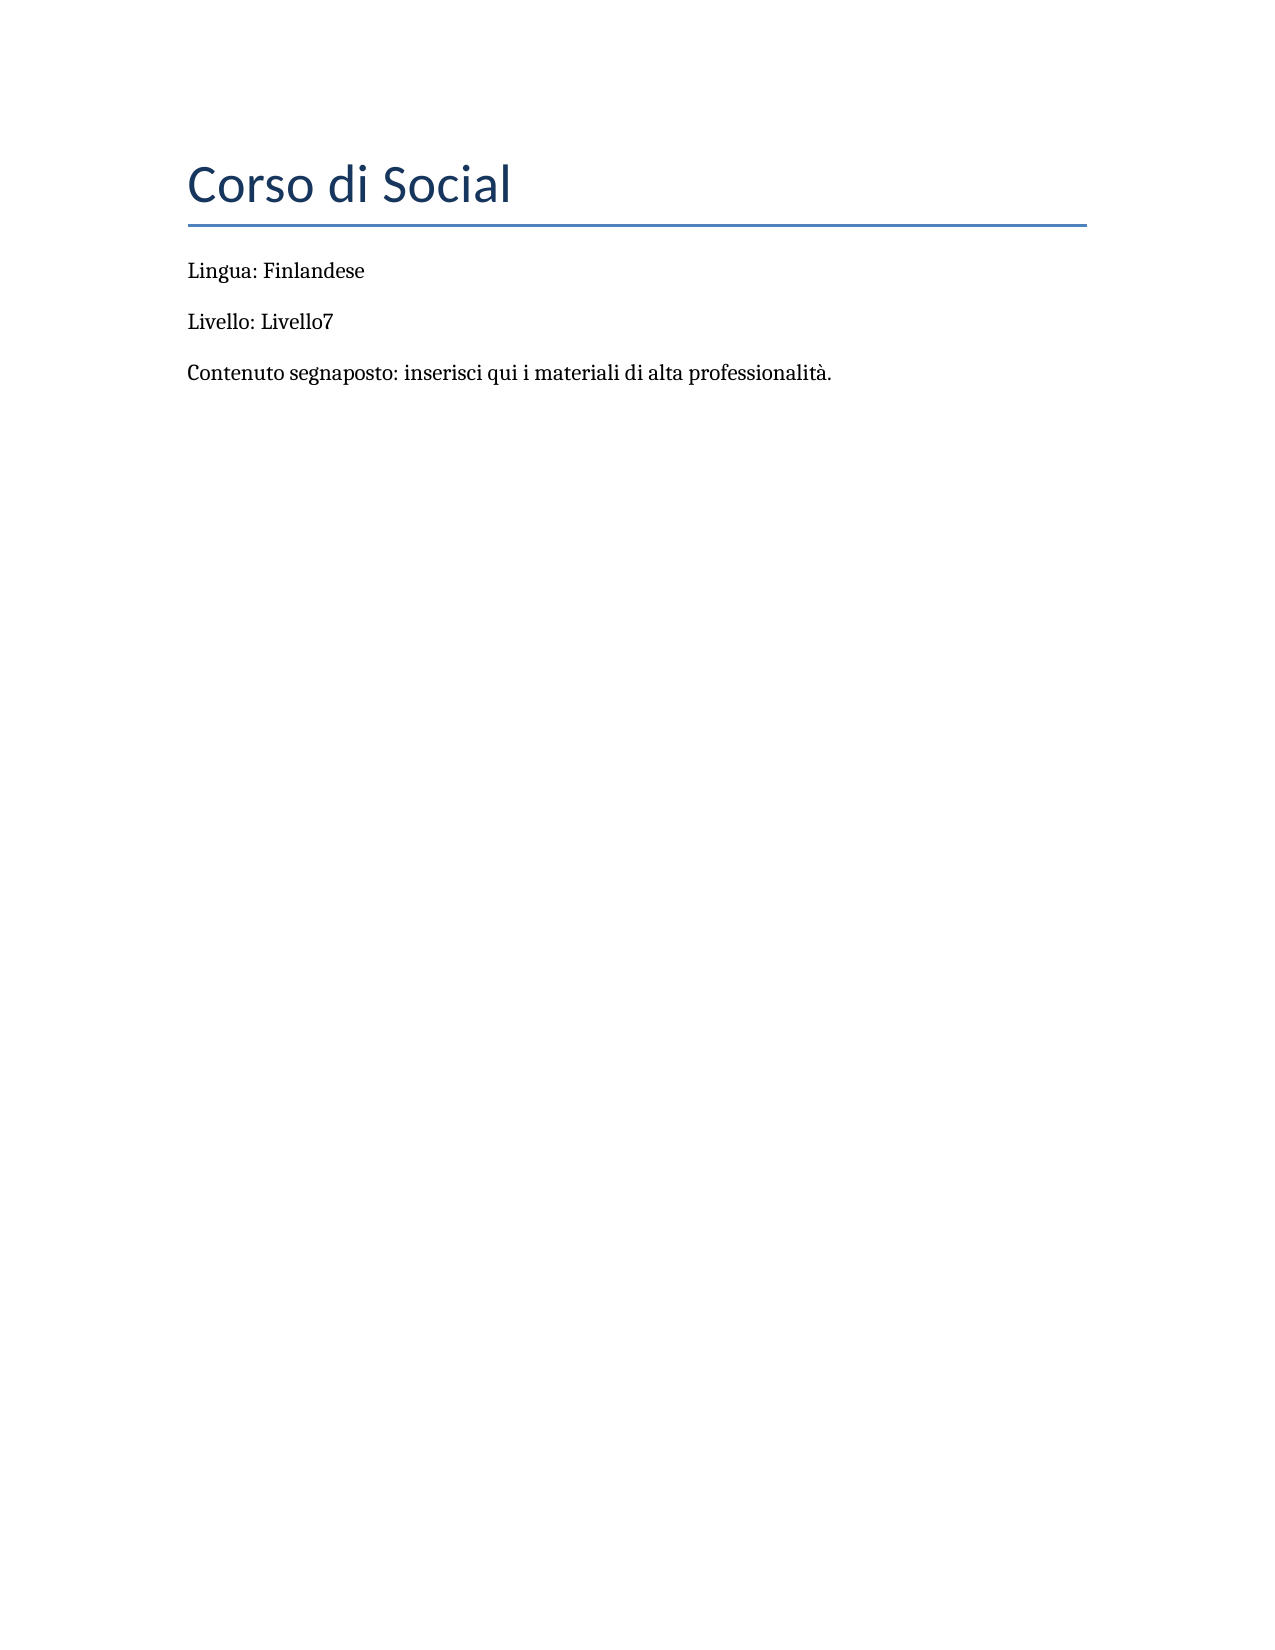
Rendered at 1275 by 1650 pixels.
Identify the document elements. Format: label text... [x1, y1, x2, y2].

text Lingua: Finlandese [187, 258, 1087, 284]
title Corso di Social [187, 150, 1087, 227]
text Livello: Livello7 [187, 309, 1087, 335]
text Contenuto segnaposto: inserisci qui i materiali di alta professionalità. [187, 360, 1087, 386]
